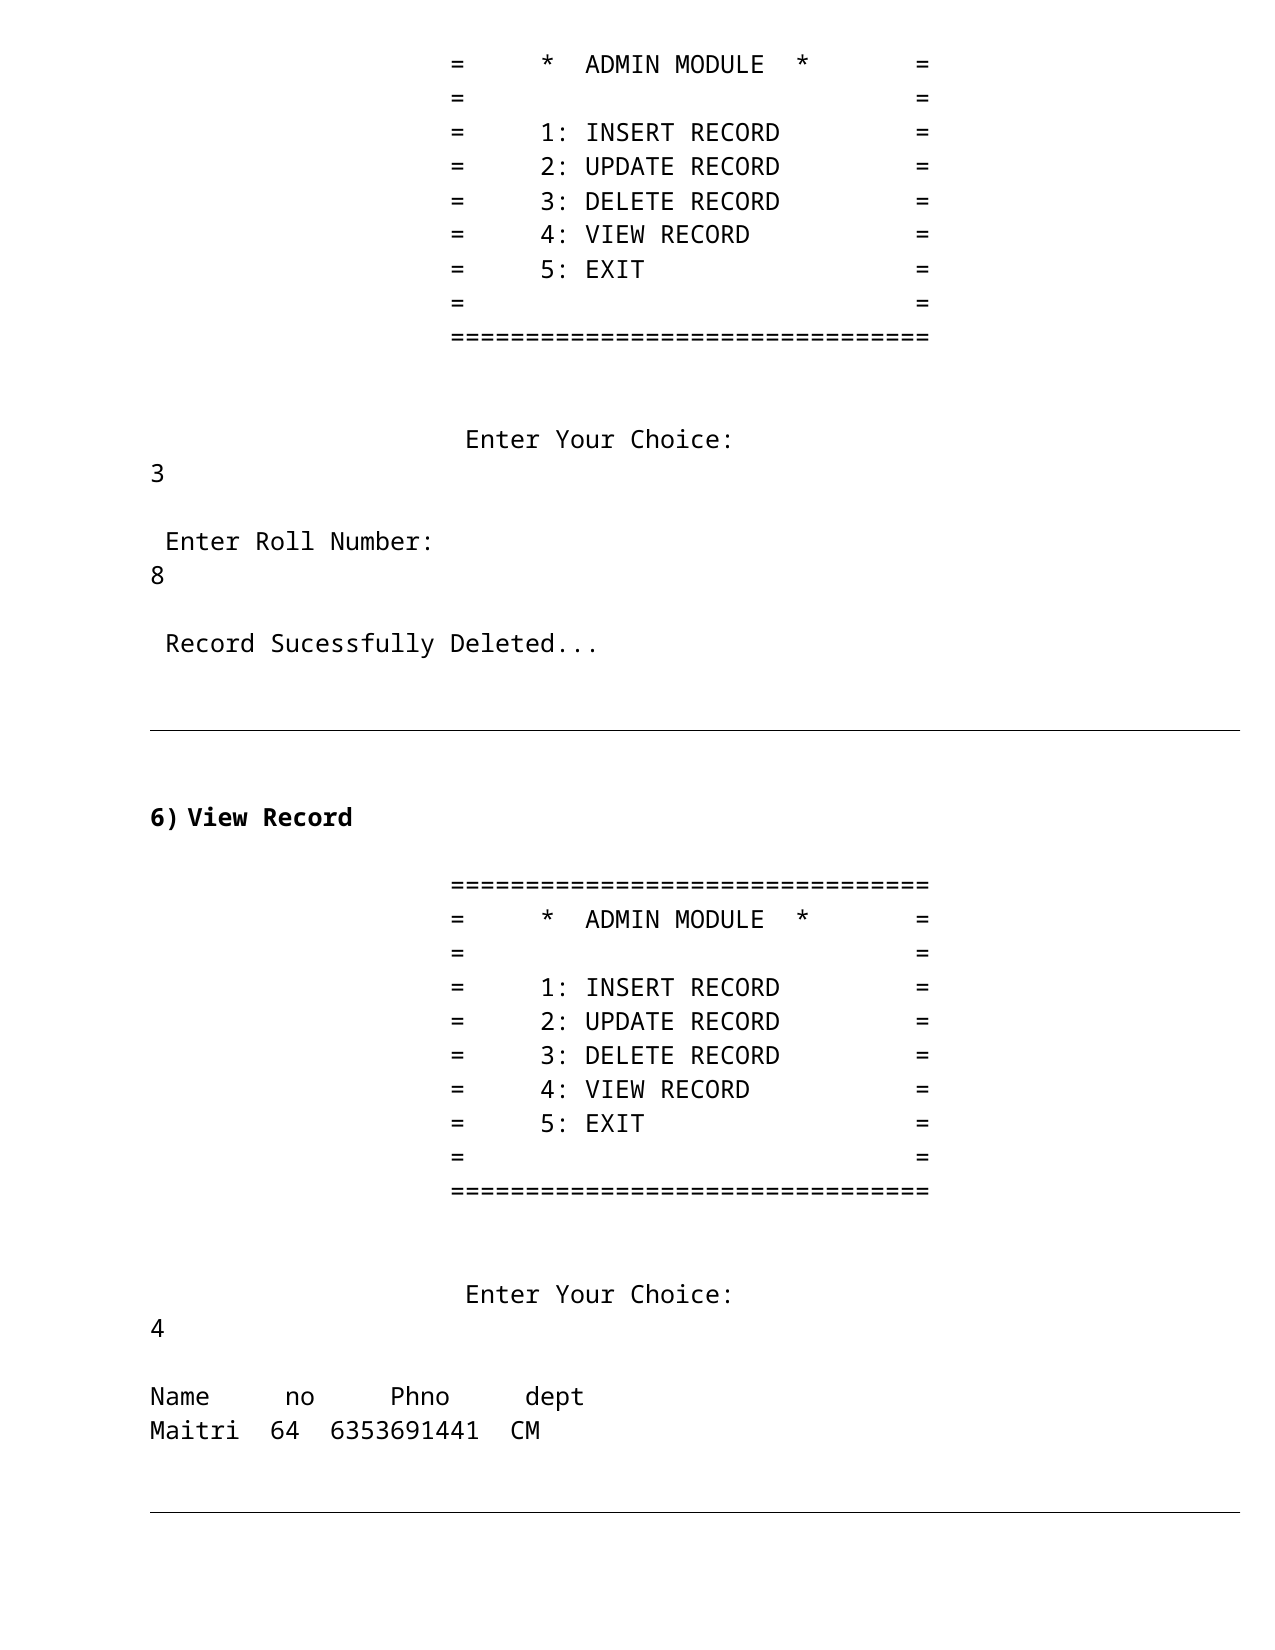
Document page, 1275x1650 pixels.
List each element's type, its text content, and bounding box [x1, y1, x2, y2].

text = 3: DELETE RECORD = [150, 183, 1240, 217]
text = 1: INSERT RECORD = [150, 970, 1240, 1004]
text = 5: EXIT = [150, 251, 1240, 285]
text = = [150, 81, 1240, 115]
text Enter Your Choice: [150, 1276, 1240, 1310]
text = 4: VIEW RECORD = [150, 217, 1240, 251]
text ================================ [150, 867, 1240, 902]
text Enter Roll Number: [150, 524, 1240, 558]
list View Record [150, 799, 1240, 833]
text = 2: UPDATE RECORD = [150, 149, 1240, 183]
text = * ADMIN MODULE * = [150, 902, 1240, 936]
text 8 [150, 558, 1240, 592]
text Record Sucessfully Deleted... [150, 626, 1240, 660]
text = = [150, 936, 1240, 970]
text Maitri 64 6353691441 CM [150, 1412, 1240, 1447]
text = * ADMIN MODULE * = [150, 47, 1240, 81]
text = = [150, 285, 1240, 319]
text = 2: UPDATE RECORD = [150, 1004, 1240, 1038]
text = 5: EXIT = [150, 1106, 1240, 1140]
text = 4: VIEW RECORD = [150, 1072, 1240, 1106]
text = = [150, 1140, 1240, 1174]
text 4 [150, 1310, 1240, 1344]
text 3 [150, 456, 1240, 490]
text ================================ [150, 1174, 1240, 1208]
text Enter Your Choice: [150, 422, 1240, 456]
text = 1: INSERT RECORD = [150, 115, 1240, 149]
text Name no Phno dept [150, 1378, 1240, 1412]
text = 3: DELETE RECORD = [150, 1038, 1240, 1072]
text ================================ [150, 319, 1240, 353]
